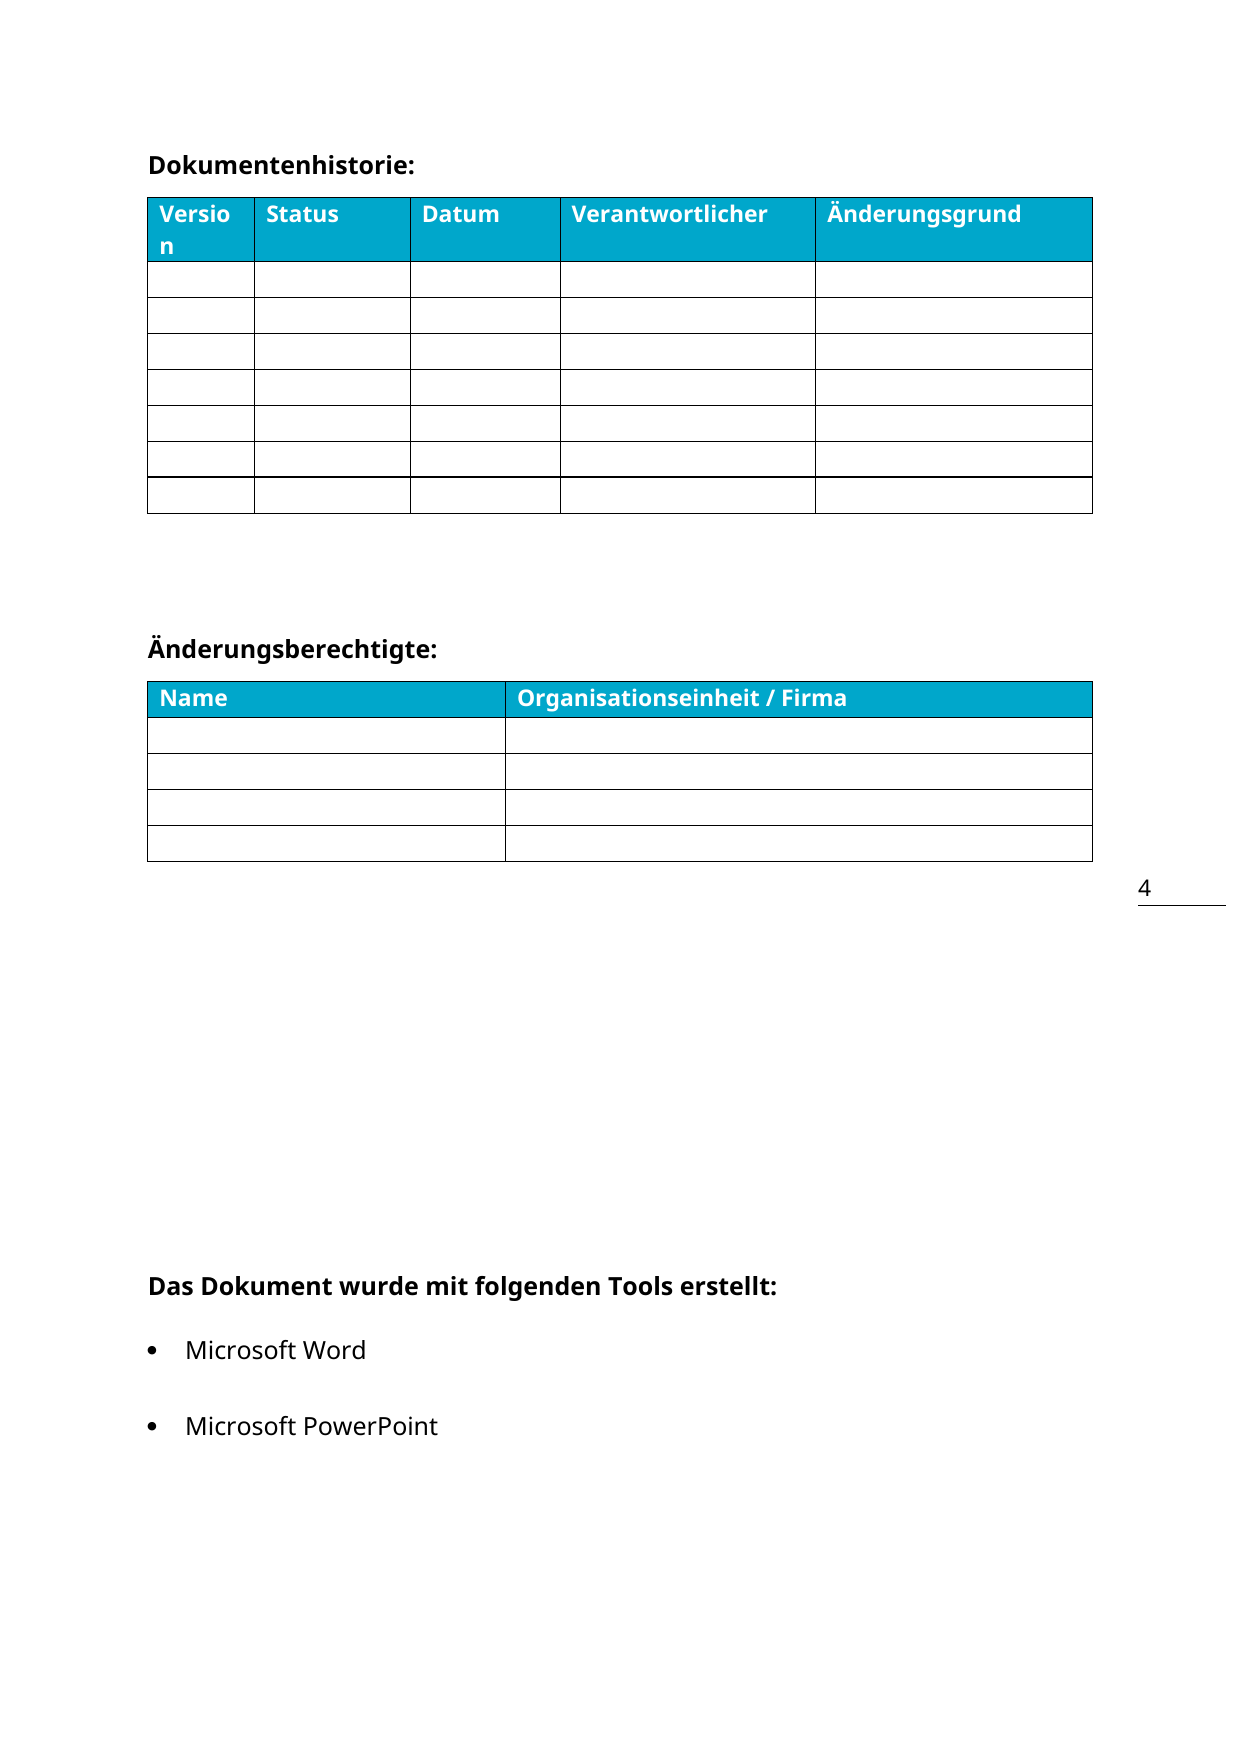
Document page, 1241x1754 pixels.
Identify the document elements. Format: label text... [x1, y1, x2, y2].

table_cell [255, 442, 410, 476]
table_cell [255, 298, 410, 333]
table_header Name [148, 682, 505, 717]
text Änderungsberechtigte: [148, 632, 1092, 666]
table_cell [506, 718, 1092, 753]
table_cell [148, 298, 254, 333]
table_cell [148, 478, 254, 512]
text Das Dokument wurde mit folgenden Tools erstellt: [148, 1268, 1092, 1302]
text Microsoft PowerPoint [148, 1409, 1092, 1443]
table_cell [506, 790, 1092, 825]
table_header Verantwortlicher [561, 198, 815, 261]
table_cell [816, 478, 1092, 512]
table_cell [148, 334, 254, 369]
table_cell [255, 370, 410, 404]
table_header Version [148, 198, 254, 261]
table_cell [411, 406, 560, 441]
table_cell [561, 406, 815, 441]
table_cell [816, 262, 1092, 297]
table_cell [255, 406, 410, 441]
table_cell [561, 298, 815, 333]
table_header Änderungsgrund [816, 198, 1092, 261]
table_cell [816, 442, 1092, 476]
table_cell [561, 478, 815, 512]
table_cell [561, 334, 815, 369]
table_cell [148, 754, 505, 789]
table_cell [411, 262, 560, 297]
table_cell [148, 442, 254, 476]
table_cell [148, 718, 505, 753]
table_cell [506, 826, 1092, 861]
table_cell [411, 298, 560, 333]
table_cell [816, 298, 1092, 333]
table_cell [411, 370, 560, 404]
table_cell [148, 790, 505, 825]
table_cell [255, 334, 410, 369]
table_cell [816, 406, 1092, 441]
table_cell [561, 442, 815, 476]
table_cell [561, 262, 815, 297]
table_cell [411, 478, 560, 512]
table_header Status [255, 198, 410, 261]
table_cell [411, 442, 560, 476]
table_cell [148, 406, 254, 441]
table_cell [816, 370, 1092, 404]
table_cell [255, 478, 410, 512]
text Microsoft Word [148, 1333, 1092, 1367]
table_cell [411, 334, 560, 369]
table_cell [148, 262, 254, 297]
table_cell [148, 370, 254, 404]
table_cell [148, 826, 505, 861]
text Dokumentenhistorie: [148, 148, 1092, 182]
table_cell [506, 754, 1092, 789]
table_cell [816, 334, 1092, 369]
table_cell [255, 262, 410, 297]
table_cell [561, 370, 815, 404]
table_header Organisationseinheit / Firma [506, 682, 1092, 717]
table_header Datum [411, 198, 560, 261]
